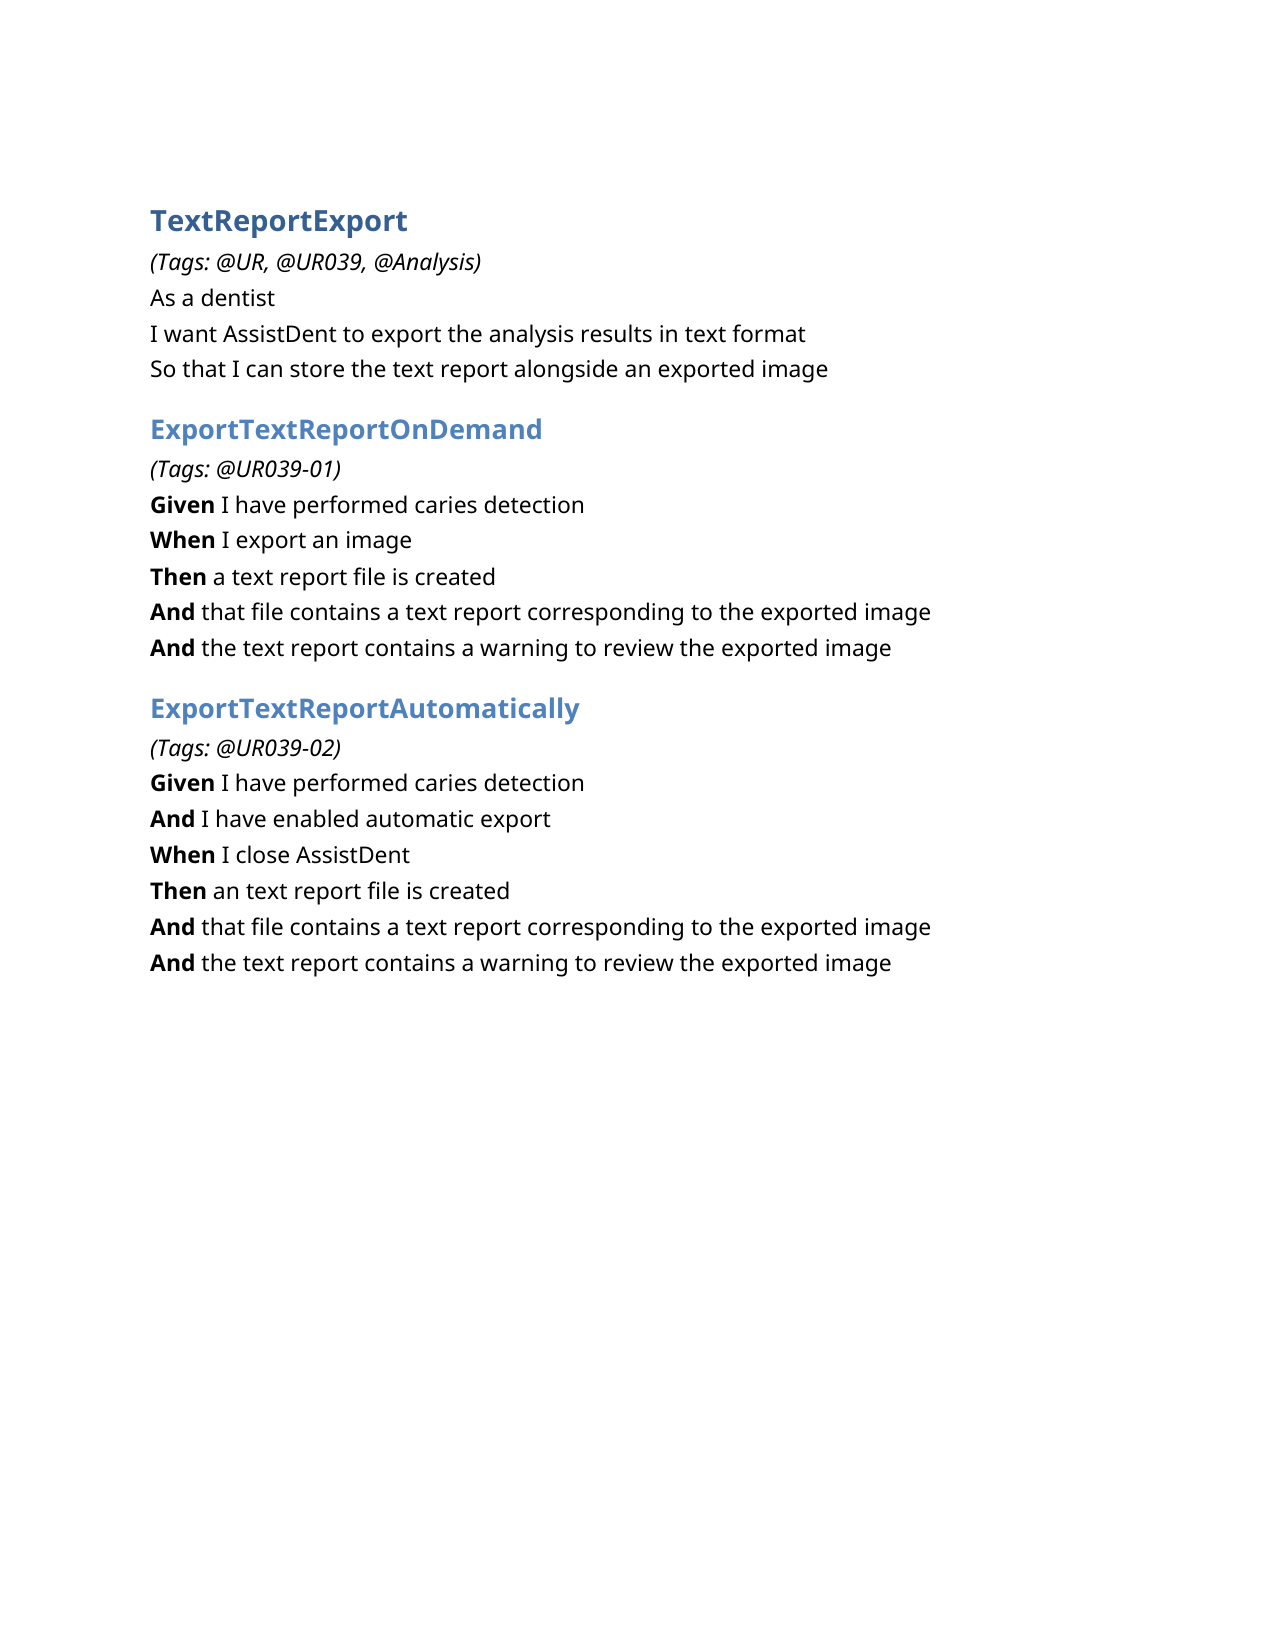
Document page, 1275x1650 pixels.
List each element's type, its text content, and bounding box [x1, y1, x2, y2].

text (Tags: @UR, @UR039, @Analysis) [150, 246, 1125, 277]
text Given I have performed caries detection [150, 488, 1125, 520]
subtitle ExportTextReportOnDemand [150, 410, 1125, 447]
text And the text report contains a warning to review the exported image [150, 947, 1125, 978]
text When I export an image [150, 524, 1125, 556]
text Then a text report file is created [150, 560, 1125, 592]
text And that file contains a text report corresponding to the exported image [150, 911, 1125, 942]
subtitle TextReportExport [150, 200, 1125, 240]
text When I close AssistDent [150, 839, 1125, 871]
text I want AssistDent to export the analysis results in text format [150, 317, 1125, 349]
text And that file contains a text report corresponding to the exported image [150, 596, 1125, 628]
text And the text report contains a warning to review the exported image [150, 632, 1125, 663]
text Then an text report file is created [150, 875, 1125, 906]
text (Tags: @UR039-01) [150, 453, 1125, 484]
subtitle ExportTextReportAutomatically [150, 689, 1125, 726]
text So that I can store the text report alongside an exported image [150, 353, 1125, 385]
text (Tags: @UR039-02) [150, 731, 1125, 763]
text As a dentist [150, 282, 1125, 313]
text Given I have performed caries detection [150, 767, 1125, 799]
text And I have enabled automatic export [150, 803, 1125, 834]
